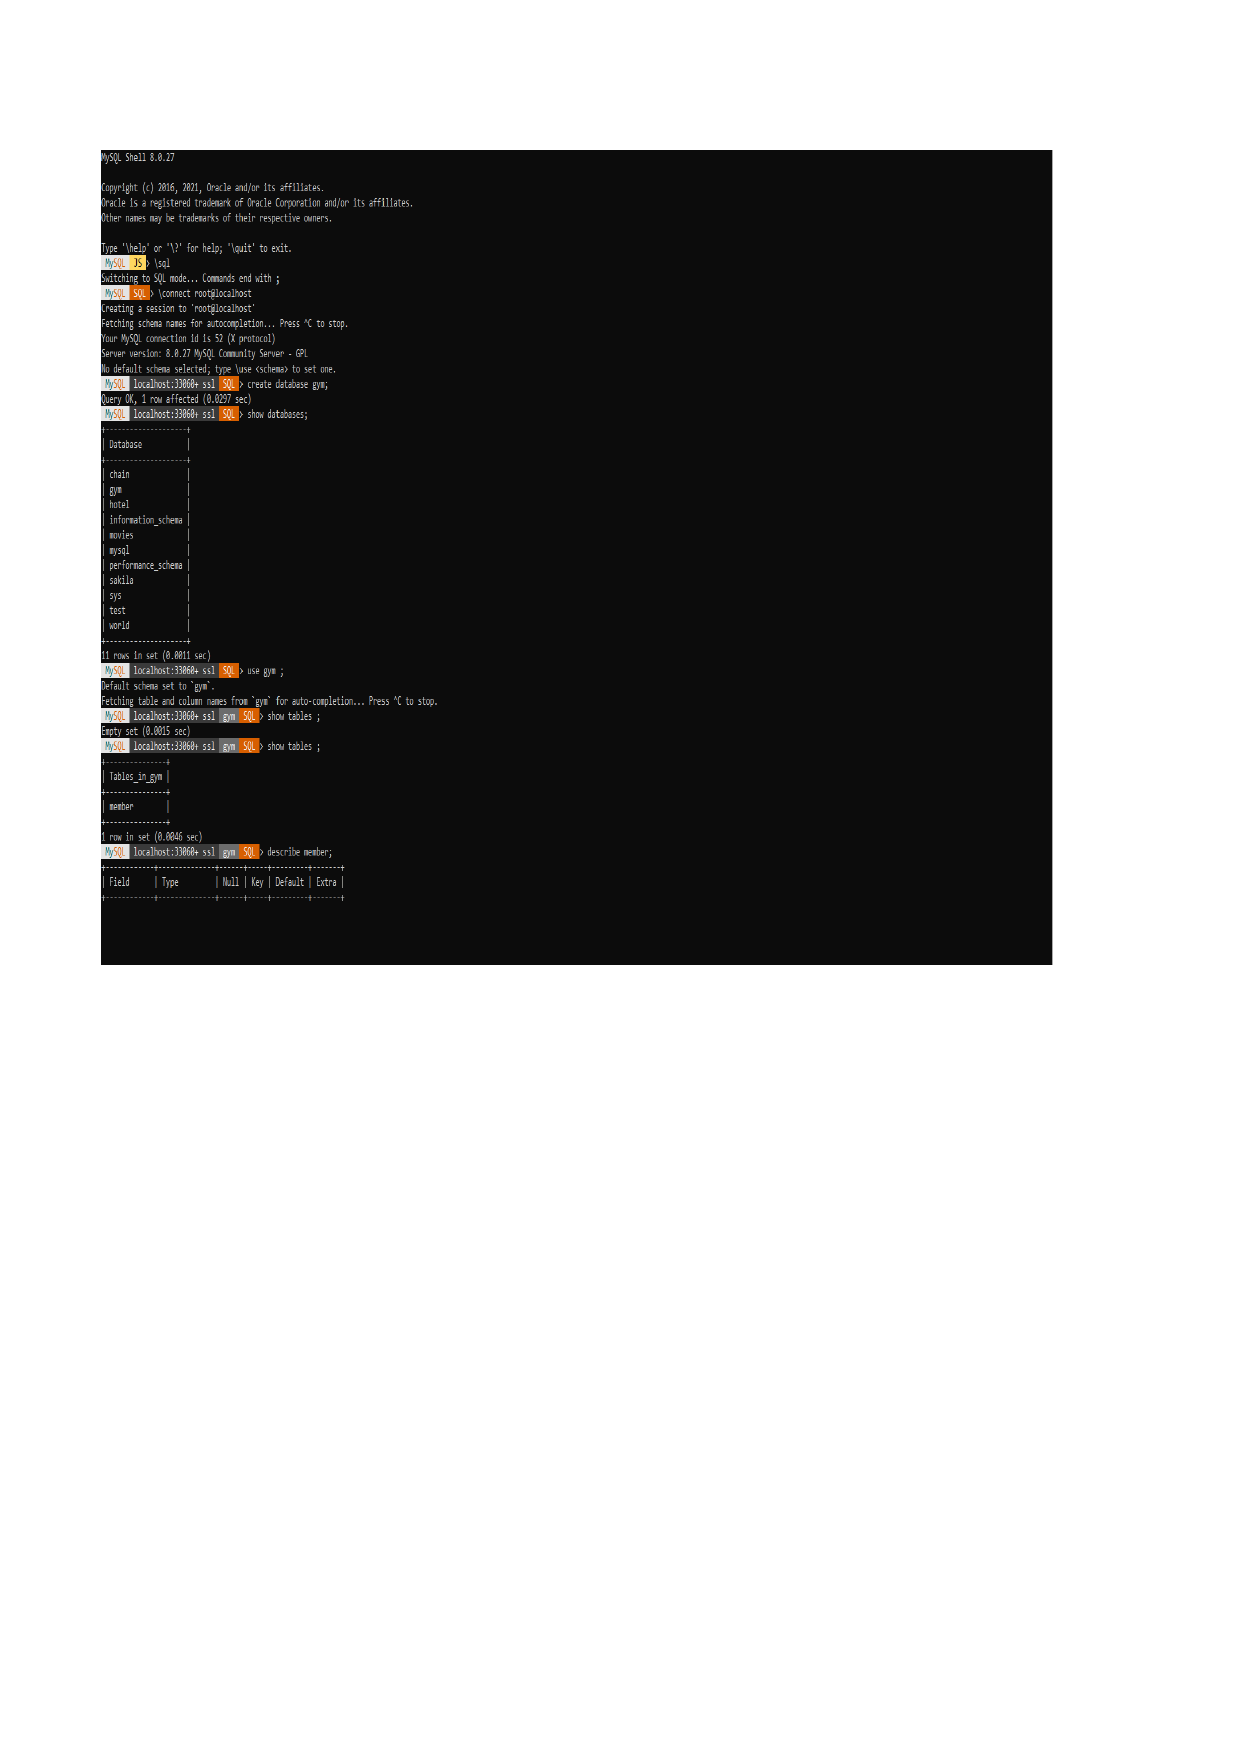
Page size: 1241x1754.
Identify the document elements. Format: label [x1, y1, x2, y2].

picture [101, 150, 1053, 965]
